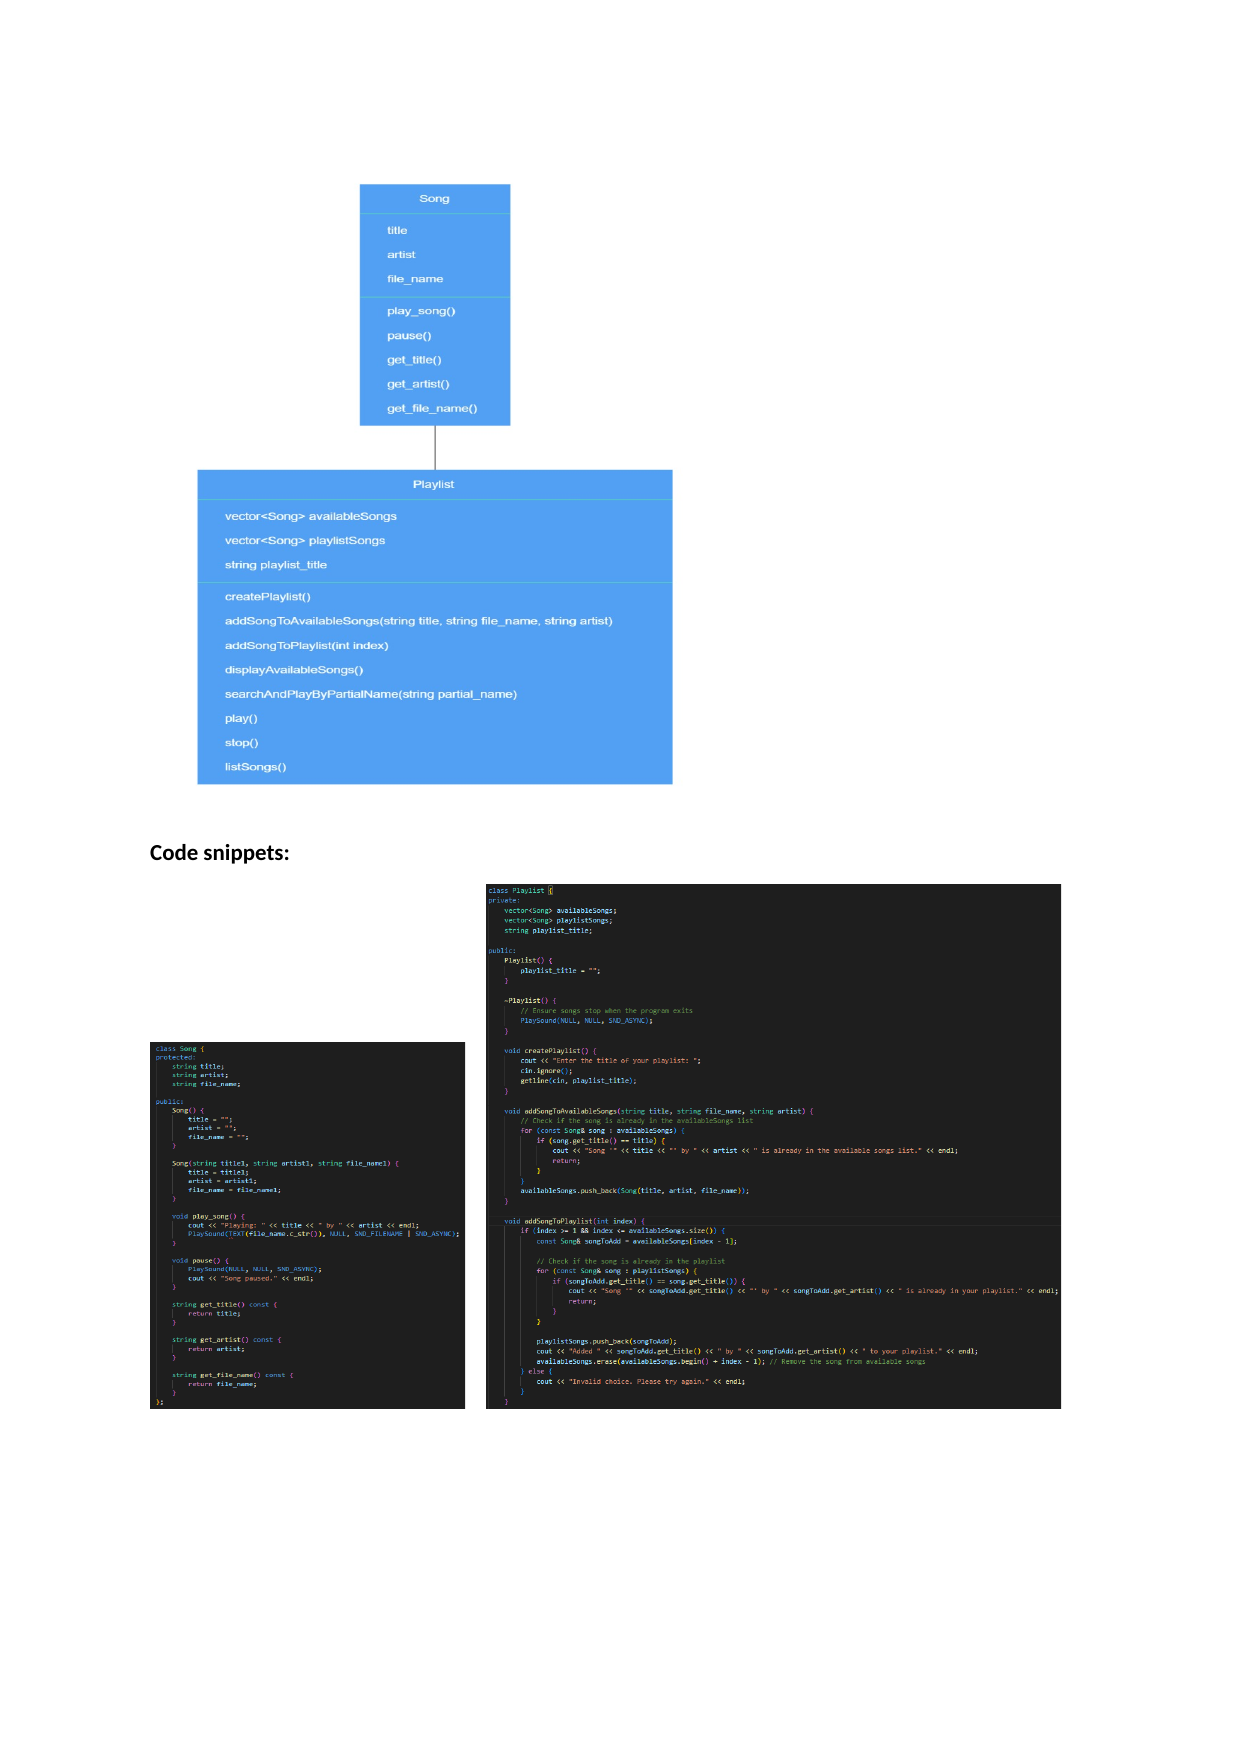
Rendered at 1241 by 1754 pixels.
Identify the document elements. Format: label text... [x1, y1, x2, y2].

picture [150, 1042, 466, 1409]
picture [150, 150, 719, 819]
text Code snippets: [150, 838, 1090, 866]
picture [486, 884, 1062, 1409]
